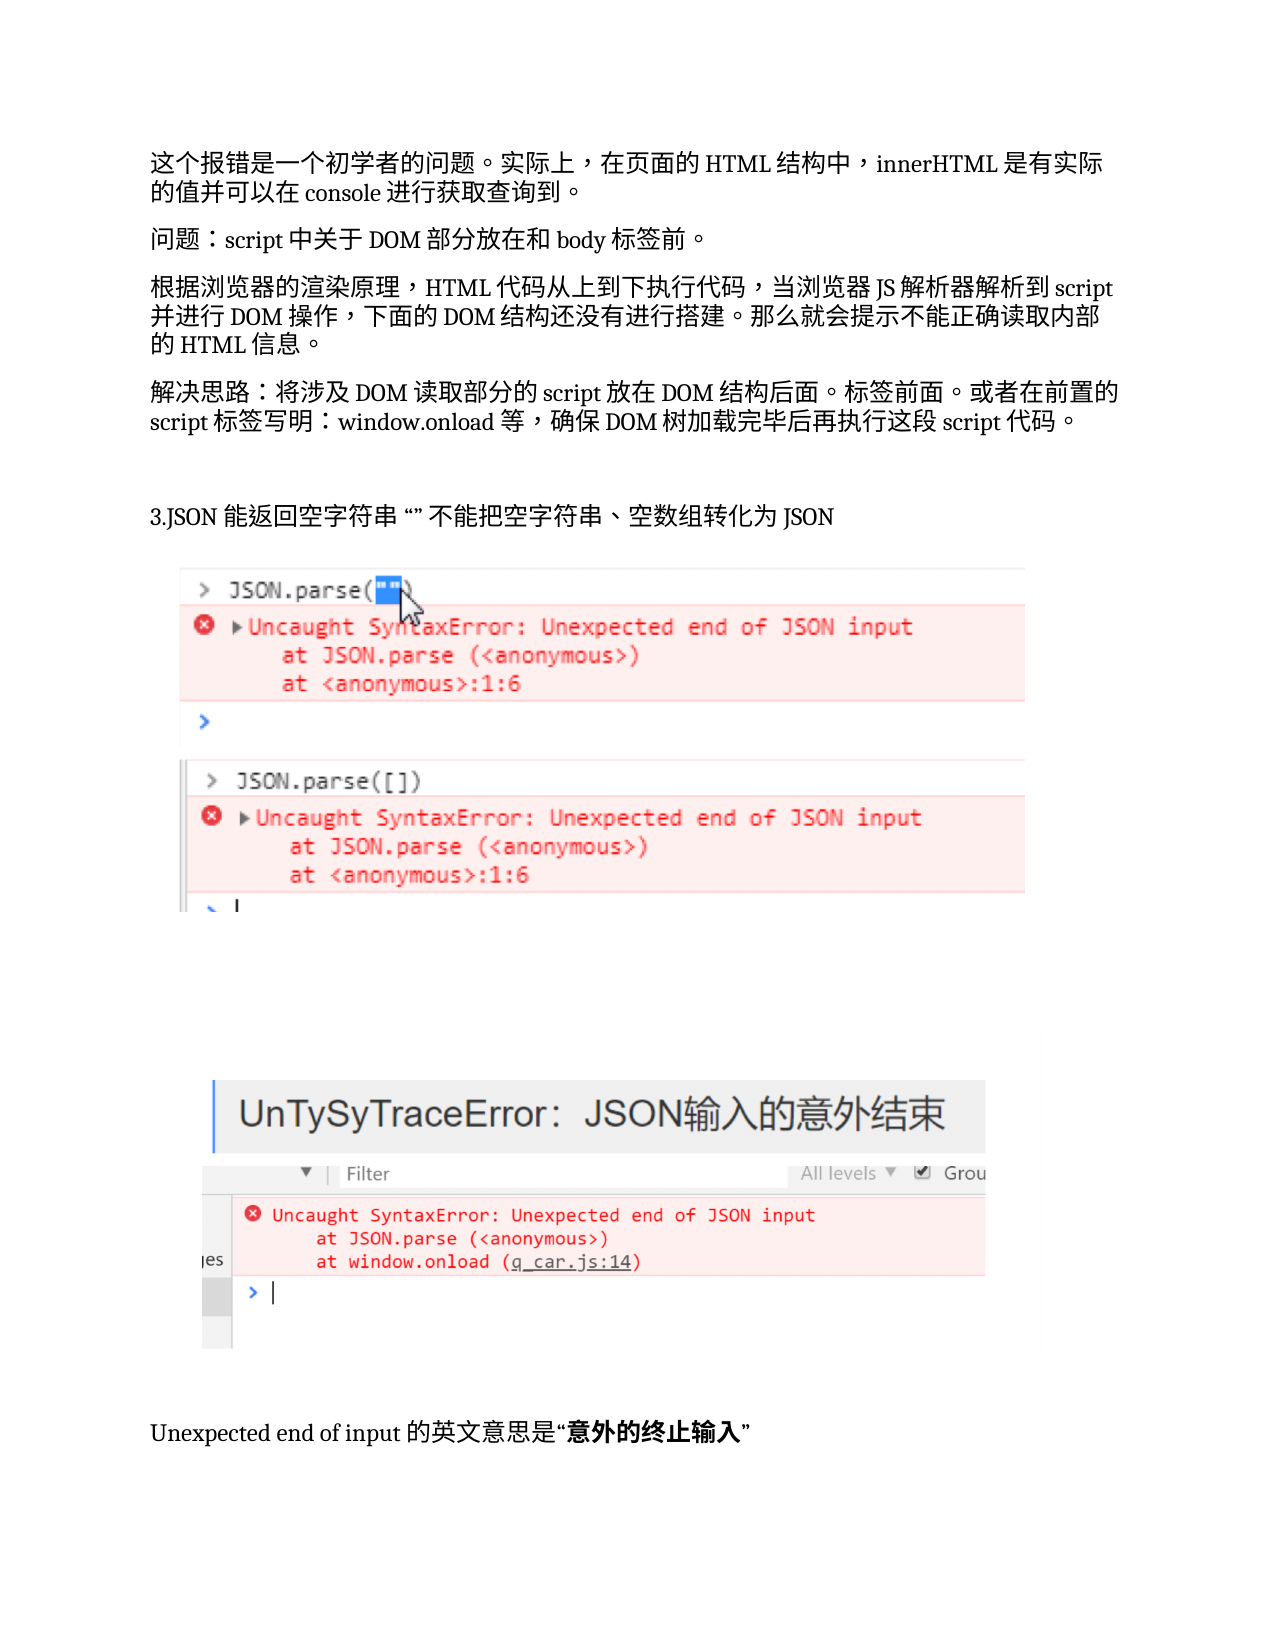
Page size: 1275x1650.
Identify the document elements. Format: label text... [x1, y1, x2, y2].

picture [168, 550, 1044, 912]
text Unexpected end of input 的英文意思是“意外的终止输入” [150, 1419, 1125, 1448]
text 问题：script中关于DOM部分放在和body标签前。 [150, 226, 1125, 255]
text 根据浏览器的渲染原理，HTML代码从上到下执行代码，当浏览器JS解析器解析到script并进行DOM操作，下面的DOM结构还没有进行搭建。那么就会提示不能正确读取内部的HTML信息。 [150, 274, 1125, 360]
picture [168, 1027, 1044, 1351]
text 解决思路：将涉及DOM读取部分的script放在DOM结构后面。标签前面。或者在前置的script标签写明：window.onload等，确保DOM树加载完毕后再执行这段script代码。 [150, 379, 1125, 436]
text 这个报错是一个初学者的问题。实际上，在页面的HTML结构中，innerHTML是有实际的值并可以在console进行获取查询到。 [150, 150, 1125, 207]
text 3.JSON 能返回空字符串 “” 不能把空字符串、空数组转化为JSON [150, 502, 1125, 531]
